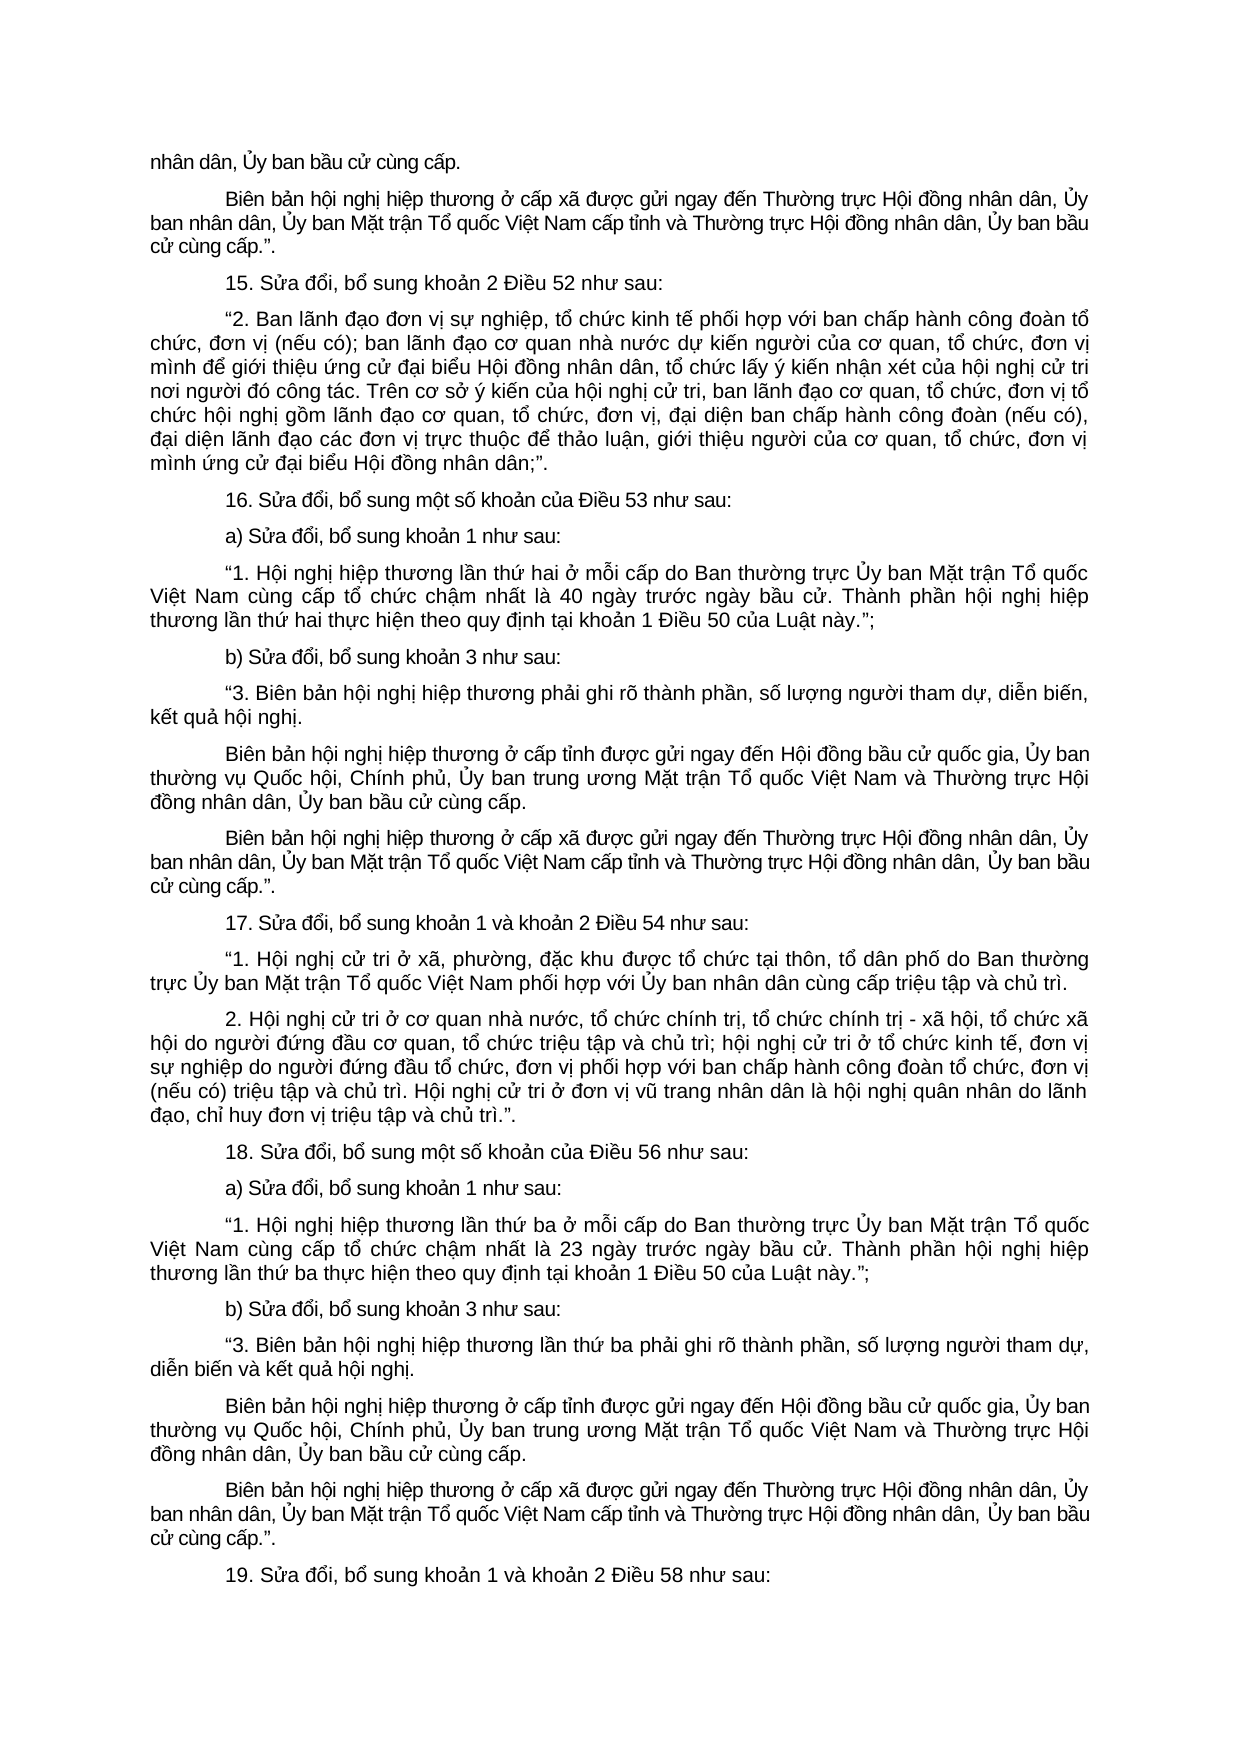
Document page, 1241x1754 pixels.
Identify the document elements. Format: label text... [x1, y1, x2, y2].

text Biên bản hội nghị hiệp thương ở cấp xã được gửi ngay đến Thường trực Hội đồng nhân dân, Ủy ban nhân dân, Ủy ban Mặt trận Tổ quốc Việt Nam cấp tỉnh và Thường trực Hội đồng nhân dân, Ủy ban bầu cử cùng cấp.”. [150, 186, 1090, 258]
text a) Sửa đổi, bổ sung khoản 1 như sau: [150, 1176, 1090, 1200]
text 16. Sửa đổi, bổ sung một số khoản của Điều 53 như sau: [150, 487, 1090, 511]
text b) Sửa đổi, bổ sung khoản 3 như sau: [150, 645, 1090, 669]
text 2. Hội nghị cử tri ở cơ quan nhà nước, tổ chức chính trị, tổ chức chính trị - xã hội, tổ chức xã hội do người đứng đầu cơ quan, tổ chức triệu tập và chủ trì; hội nghị cử tri ở tổ chức kinh tế, đơn vị sự nghiệp do người đứng đầu tổ chức, đơn vị phối hợp với ban chấp hành công đoàn tổ chức, đơn vị (nếu có) triệu tập và chủ trì. Hội nghị cử tri ở đơn vị vũ trang nhân dân là hội nghị quân nhân do lãnh đạo, chỉ huy đơn vị triệu tập và chủ trì.”. [150, 1007, 1090, 1127]
text “3. Biên bản hội nghị hiệp thương phải ghi rõ thành phần, số lượng người tham dự, diễn biến, kết quả hội nghị. [150, 681, 1090, 729]
text “2. Ban lãnh đạo đơn vị sự nghiệp, tổ chức kinh tế phối hợp với ban chấp hành công đoàn tổ chức, đơn vị (nếu có); ban lãnh đạo cơ quan nhà nước dự kiến người của cơ quan, tổ chức, đơn vị mình để giới thiệu ứng cử đại biểu Hội đồng nhân dân, tổ chức lấy ý kiến nhận xét của hội nghị cử tri nơi người đó công tác. Trên cơ sở ý kiến của hội nghị cử tri, ban lãnh đạo cơ quan, tổ chức, đơn vị tổ chức hội nghị gồm lãnh đạo cơ quan, tổ chức, đơn vị, đại diện ban chấp hành công đoàn (nếu có), đại diện lãnh đạo các đơn vị trực thuộc để thảo luận, giới thiệu người của cơ quan, tổ chức, đơn vị mình ứng cử đại biểu Hội đồng nhân dân;”. [150, 307, 1090, 475]
text 19. Sửa đổi, bổ sung khoản 1 và khoản 2 Điều 58 như sau: [150, 1562, 1090, 1586]
text “1. Hội nghị hiệp thương lần thứ ba ở mỗi cấp do Ban thường trực Ủy ban Mặt trận Tổ quốc Việt Nam cùng cấp tổ chức chậm nhất là 23 ngày trước ngày bầu cử. Thành phần hội nghị hiệp thương lần thứ ba thực hiện theo quy định tại khoản 1 Điều 50 của Luật này.”; [150, 1212, 1090, 1284]
text “3. Biên bản hội nghị hiệp thương lần thứ ba phải ghi rõ thành phần, số lượng người tham dự, diễn biến và kết quả hội nghị. [150, 1333, 1090, 1381]
text 15. Sửa đổi, bổ sung khoản 2 Điều 52 như sau: [150, 271, 1090, 295]
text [150, 150, 1090, 174]
text “1. Hội nghị hiệp thương lần thứ hai ở mỗi cấp do Ban thường trực Ủy ban Mặt trận Tổ quốc Việt Nam cùng cấp tổ chức chậm nhất là 40 ngày trước ngày bầu cử. Thành phần hội nghị hiệp thương lần thứ hai thực hiện theo quy định tại khoản 1 Điều 50 của Luật này.”; [150, 560, 1090, 632]
text 18. Sửa đổi, bổ sung một số khoản của Điều 56 như sau: [150, 1139, 1090, 1163]
text a) Sửa đổi, bổ sung khoản 1 như sau: [150, 524, 1090, 548]
text 17. Sửa đổi, bổ sung khoản 1 và khoản 2 Điều 54 như sau: [150, 910, 1090, 934]
text Biên bản hội nghị hiệp thương ở cấp xã được gửi ngay đến Thường trực Hội đồng nhân dân, Ủy ban nhân dân, Ủy ban Mặt trận Tổ quốc Việt Nam cấp tỉnh và Thường trực Hội đồng nhân dân, Ủy ban bầu cử cùng cấp.”. [150, 826, 1090, 898]
text “1. Hội nghị cử tri ở xã, phường, đặc khu được tổ chức tại thôn, tổ dân phố do Ban thường trực Ủy ban Mặt trận Tổ quốc Việt Nam phối hợp với Ủy ban nhân dân cùng cấp triệu tập và chủ trì. [150, 947, 1090, 995]
text Biên bản hội nghị hiệp thương ở cấp xã được gửi ngay đến Thường trực Hội đồng nhân dân, Ủy ban nhân dân, Ủy ban Mặt trận Tổ quốc Việt Nam cấp tỉnh và Thường trực Hội đồng nhân dân, Ủy ban bầu cử cùng cấp.”. [150, 1478, 1090, 1550]
text b) Sửa đổi, bổ sung khoản 3 như sau: [150, 1297, 1090, 1321]
